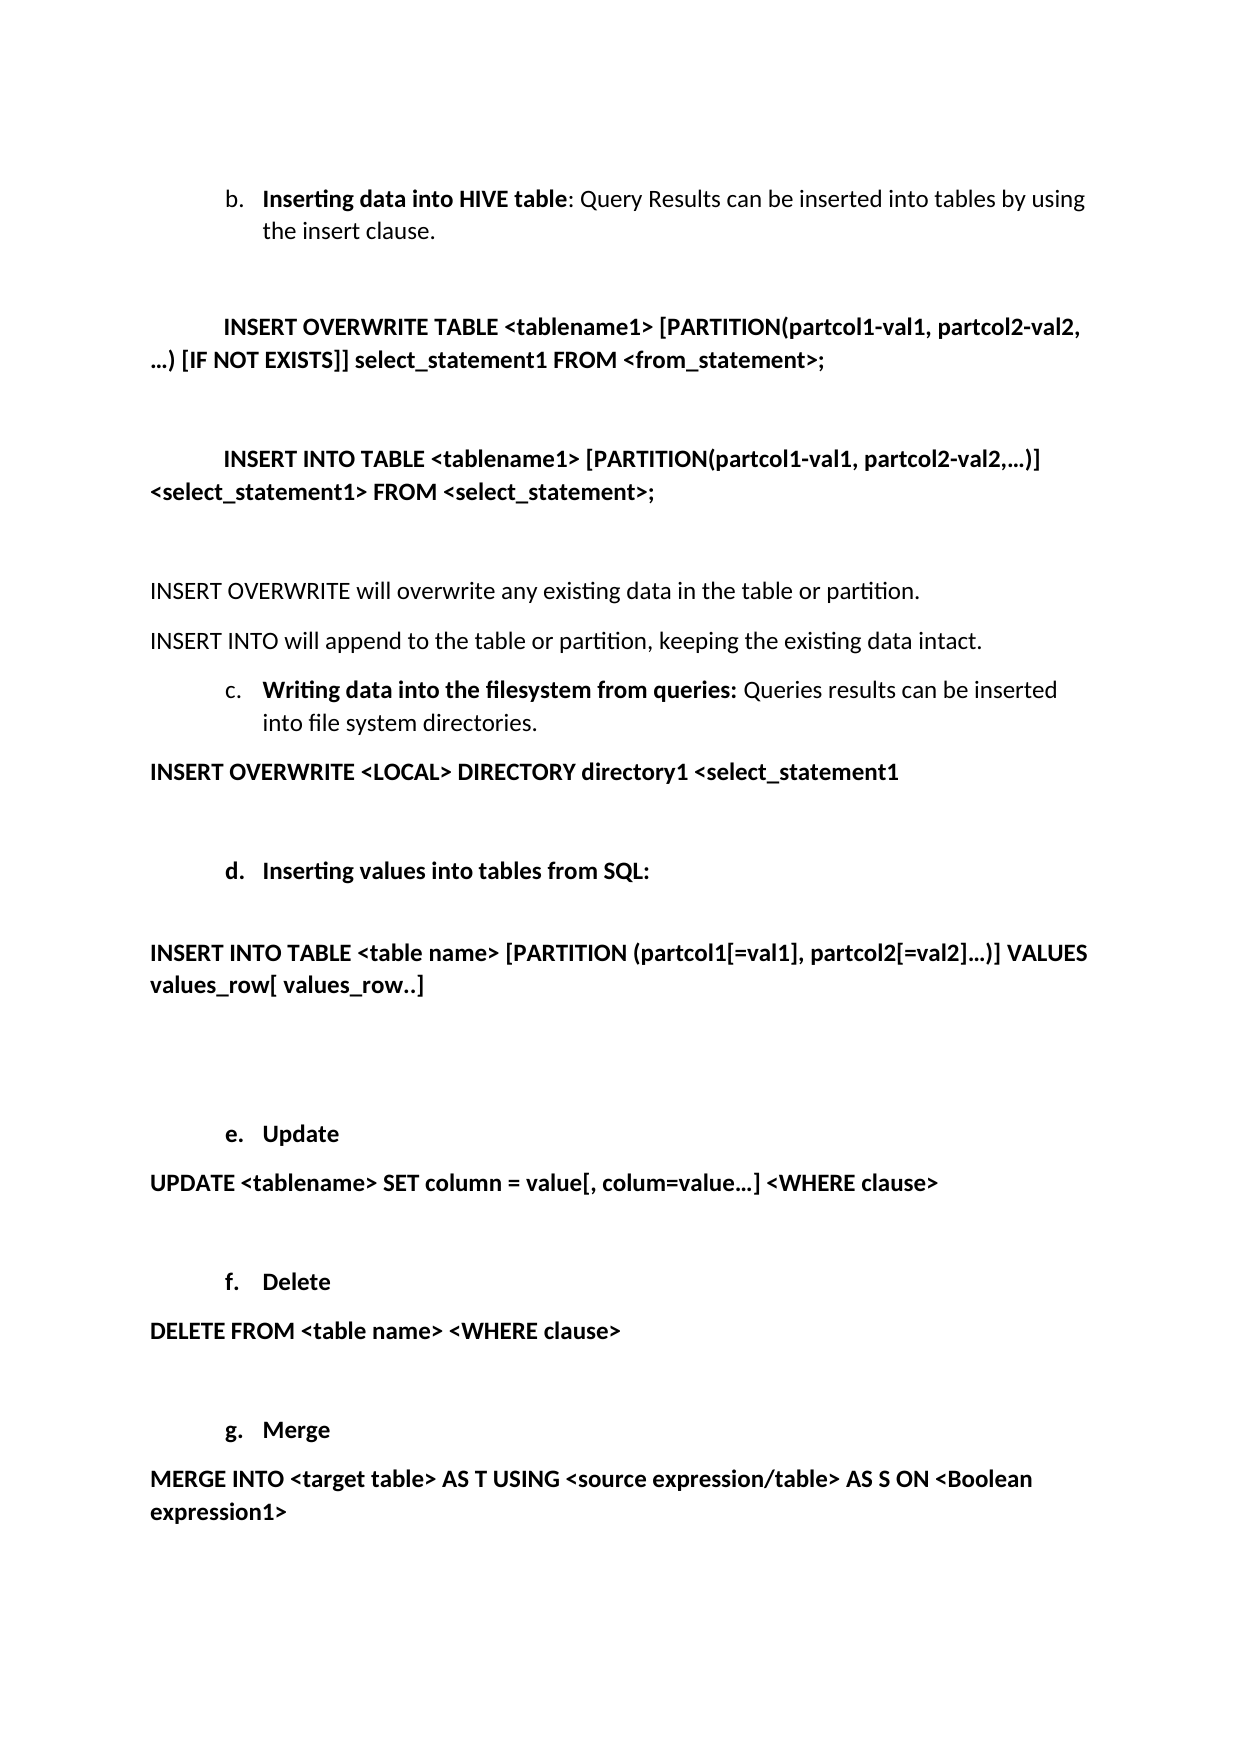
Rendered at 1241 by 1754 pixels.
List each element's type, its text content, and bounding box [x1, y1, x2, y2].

text INSERT INTO TABLE <tablename1> [PARTITION(partcol1-val1, partcol2-val2,…)] <select_statement1> FROM <select_statement>; [150, 443, 1090, 507]
list Inserting data into HIVE table: Query Results can be inserted into tables by using the insert clause. [225, 183, 1090, 246]
list Writing data into the filesystem from queries: Queries results can be inserted into file system directories. [225, 674, 1090, 737]
text INSERT OVERWRITE TABLE <tablename1> [PARTITION(partcol1-val1, partcol2-val2,…) [IF NOT EXISTS]] select_statement1 FROM <from_statement>; [150, 311, 1090, 374]
text INSERT OVERWRITE <LOCAL> DIRECTORY directory1 <select_statement1 [150, 756, 1090, 786]
text DELETE FROM <table name> <WHERE clause> [150, 1315, 1090, 1346]
list Inserting values into tables from SQL: [225, 855, 1090, 885]
list Delete [225, 1266, 1090, 1297]
list Merge [225, 1414, 1090, 1445]
text INSERT OVERWRITE will overwrite any existing data in the table or partition. [150, 575, 1090, 606]
text MERGE INTO <target table> AS T USING <source expression/table> AS S ON <Boolean expression1> [150, 1463, 1090, 1527]
text UPDATE <tablename> SET column = value[, colum=value…] <WHERE clause> [150, 1167, 1090, 1198]
list Update [225, 1118, 1090, 1149]
text INSERT INTO will append to the table or partition, keeping the existing data intact. [150, 625, 1090, 655]
text INSERT INTO TABLE <table name> [PARTITION (partcol1[=val1], partcol2[=val2]…)] VALUES values_row[ values_row..] [150, 937, 1090, 1000]
